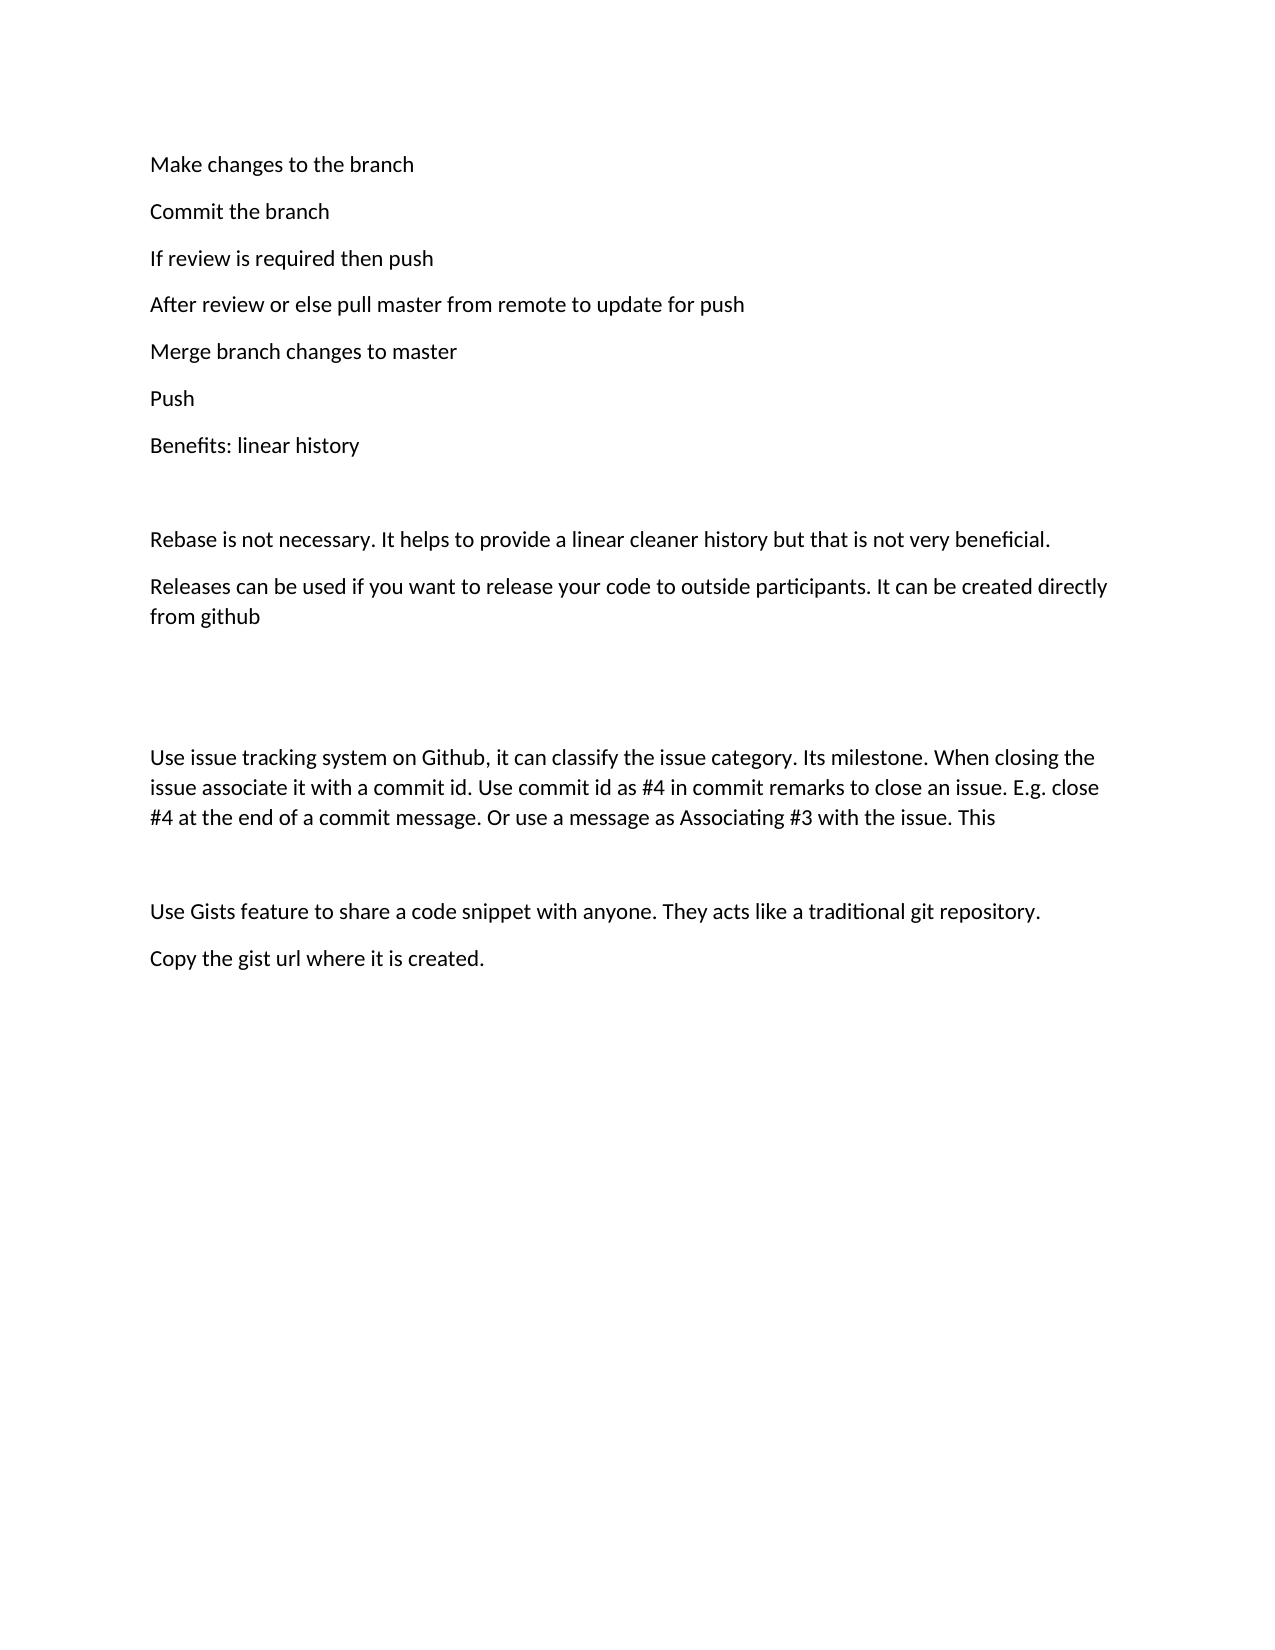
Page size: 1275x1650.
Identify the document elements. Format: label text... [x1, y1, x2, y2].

text Use Gists feature to share a code snippet with anyone. They acts like a traditional git repository. [150, 897, 1125, 925]
text Merge branch changes to master [150, 337, 1125, 366]
text Make changes to the branch [150, 150, 1125, 178]
text After review or else pull master from remote to update for push [150, 291, 1125, 319]
text Use issue tracking system on Github, it can classify the issue category. Its milestone. When closing the issue associate it with a commit id. Use commit id as #4 in commit remarks to close an issue. E.g. close #4 at the end of a commit message. Or use a message as Associating #3 with the issue. This [150, 743, 1125, 831]
text Benefits: linear history [150, 431, 1125, 459]
text Push [150, 384, 1125, 412]
text If review is required then push [150, 244, 1125, 272]
text Commit the branch [150, 197, 1125, 225]
text Rebase is not necessary. It helps to provide a linear cleaner history but that is not very beneficial. [150, 525, 1125, 553]
text Releases can be used if you want to release your code to outside participants. It can be created directly from github [150, 572, 1125, 630]
text Copy the gist url where it is created. [150, 944, 1125, 972]
